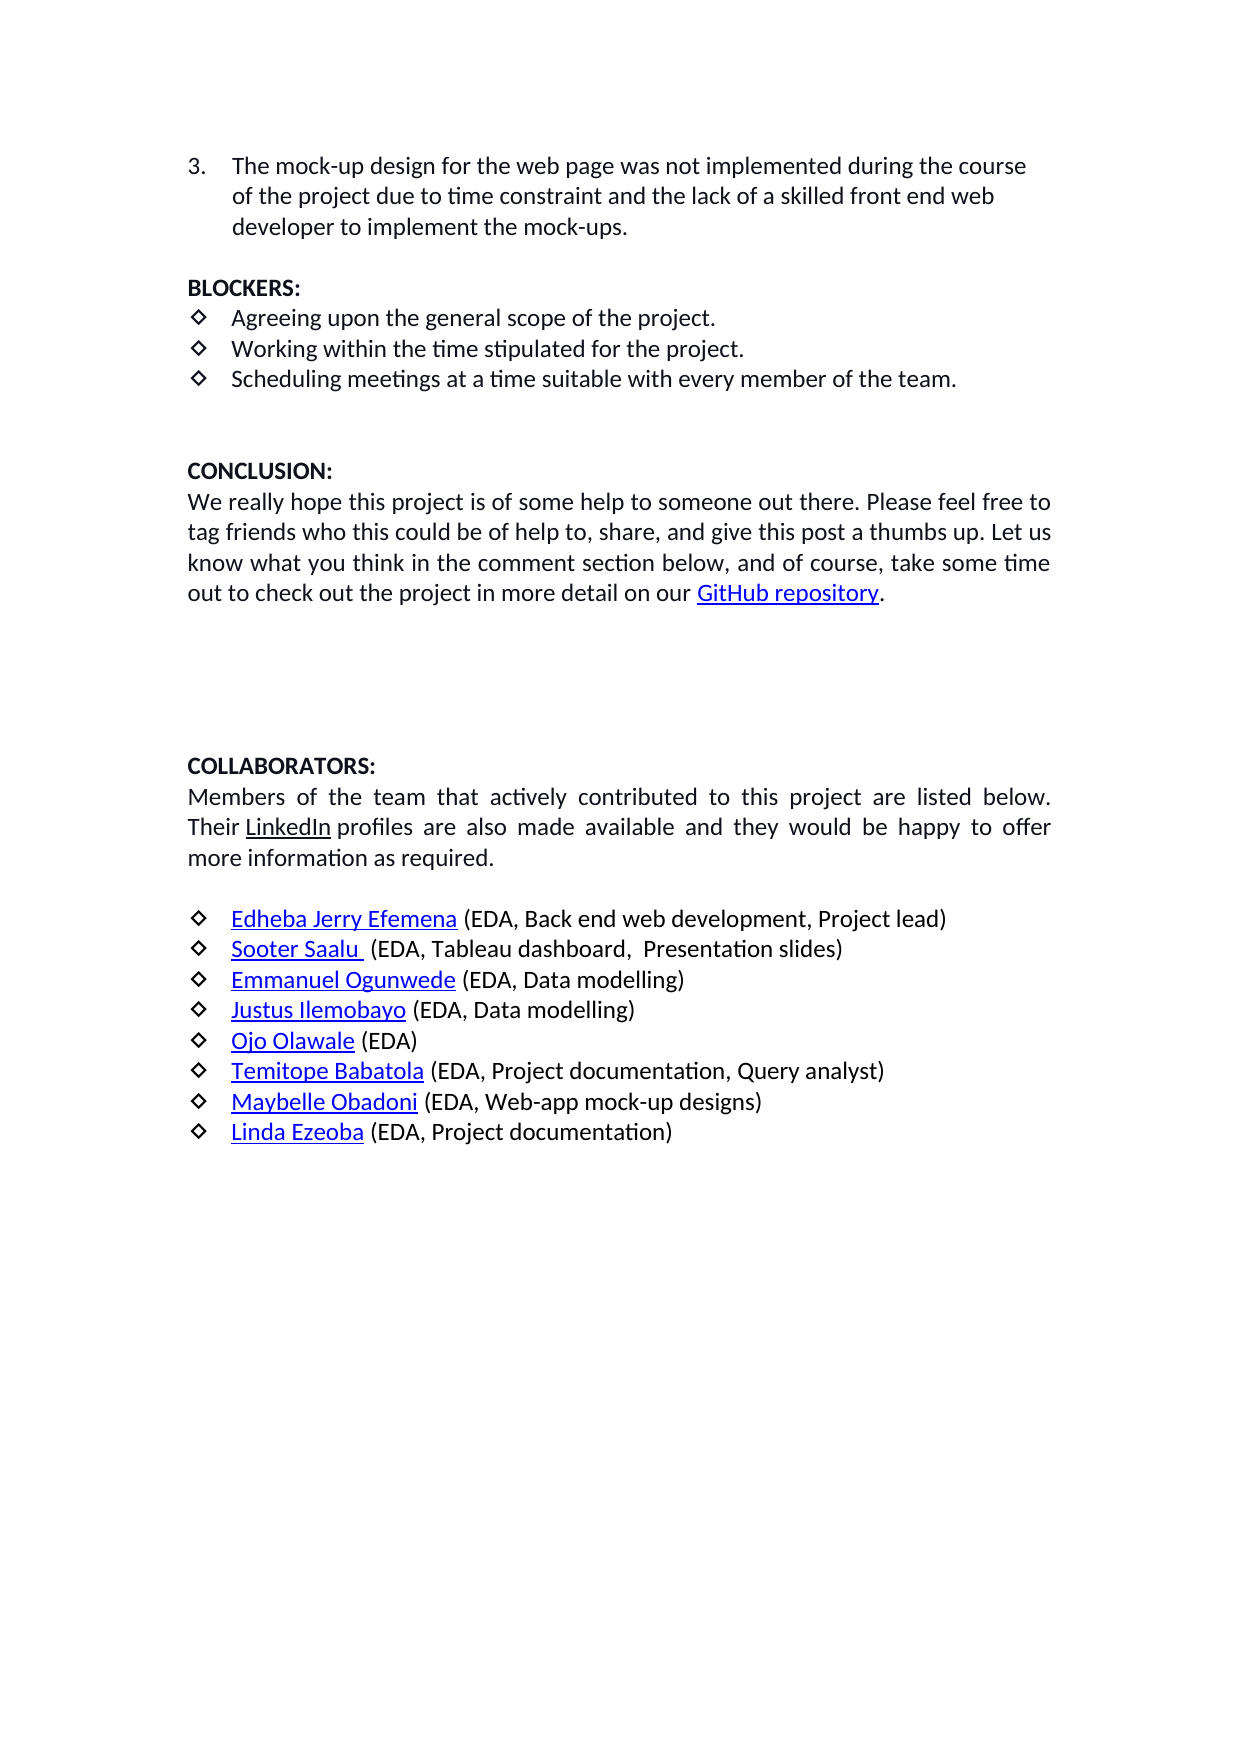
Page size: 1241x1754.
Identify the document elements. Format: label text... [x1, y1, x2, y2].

list Ojo Olawale (EDA) [187, 1025, 1053, 1055]
list Linda Ezeoba (EDA, Project documentation) [187, 1116, 1053, 1147]
list We really hope this project is of some help to someone out there. Please feel free to tag friends who this could be of help to, share, and give this post a thumbs up. Let us know what you think in the comment section below, and of course, take some time out to check out the project in more detail on our GitHub repository. [187, 486, 1053, 608]
list Members of the team that actively contributed to this project are listed below. Their LinkedIn profiles are also made available and they would be happy to offer more information as required. [187, 781, 1053, 872]
list Scheduling meetings at a time suitable with every member of the team. [187, 364, 1053, 394]
text COLLABORATORS: [187, 750, 1053, 781]
list Justus Ilemobayo (EDA, Data modelling) [187, 994, 1053, 1025]
list The mock-up design for the web page was not implemented during the course of the project due to time constraint and the lack of a skilled front end web developer to implement the mock-ups. [187, 150, 1053, 242]
list Agreeing upon the general scope of the project. [187, 303, 1053, 333]
list Emmanuel Ogunwede (EDA, Data modelling) [187, 964, 1053, 994]
text CONCLUSION: [187, 455, 1053, 486]
list Sooter Saalu (EDA, Tableau dashboard, Presentation slides) [187, 933, 1053, 964]
list Temitope Babatola (EDA, Project documentation, Query analyst) [187, 1055, 1053, 1086]
list Working within the time stipulated for the project. [187, 333, 1053, 364]
list BLOCKERS: [187, 272, 1053, 303]
list Edheba Jerry Efemena (EDA, Back end web development, Project lead) [187, 903, 1053, 933]
list Maybelle Obadoni (EDA, Web-app mock-up designs) [187, 1086, 1053, 1116]
